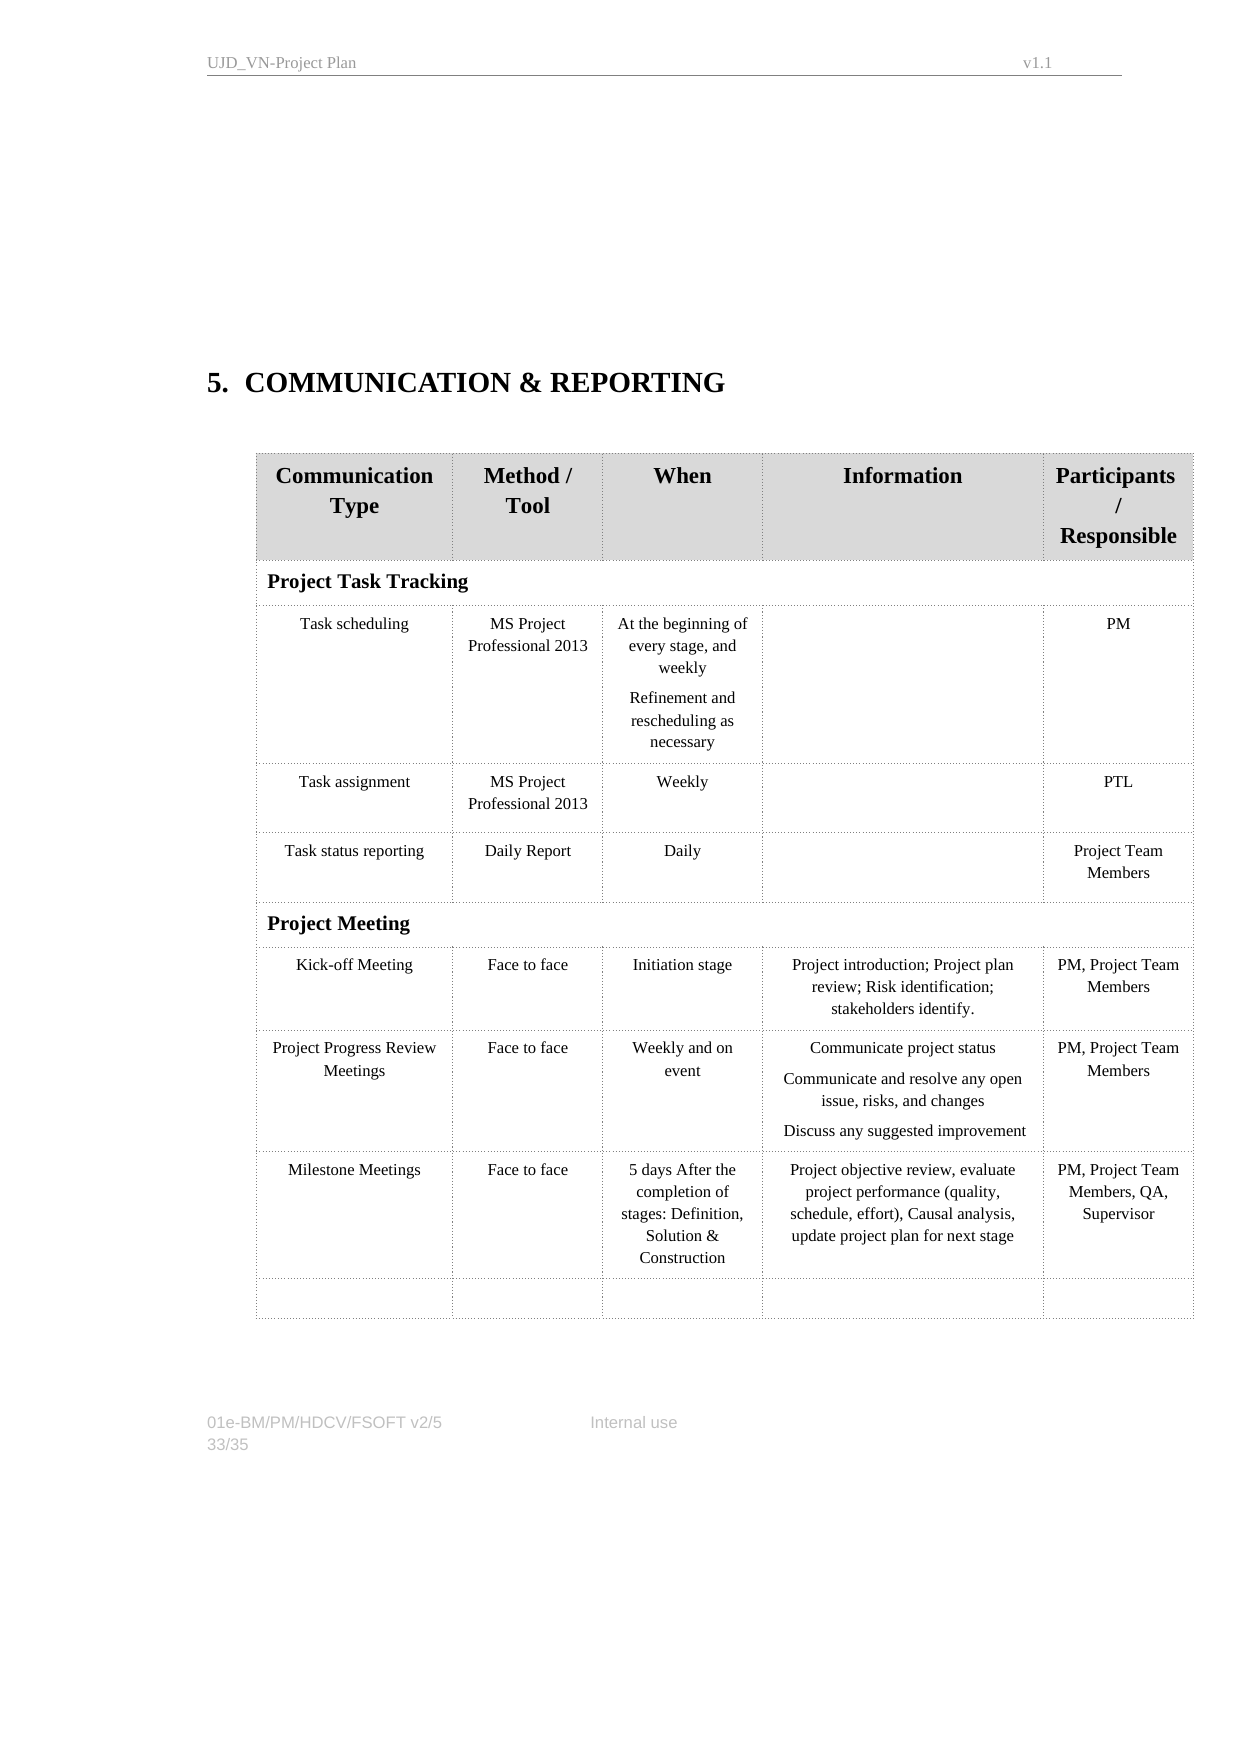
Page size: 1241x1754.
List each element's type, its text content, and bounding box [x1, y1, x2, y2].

table_cell Daily [603, 832, 762, 902]
table_header Communication Type [256, 453, 453, 560]
table_cell Face to face [453, 1030, 603, 1151]
table_cell Face to face [453, 1151, 603, 1278]
table_cell MS Project Professional 2013 [453, 605, 603, 763]
table_cell Task scheduling [256, 605, 453, 763]
table_cell [603, 1278, 762, 1317]
table_cell PM, Project Team Members, QA, Supervisor [1043, 1151, 1193, 1278]
table_header Information [762, 453, 1043, 560]
table_cell Task status reporting [256, 832, 453, 902]
table_cell Communicate project status Communicate and resolve any open issue, risks, and changes Discuss any suggested improvement [762, 1030, 1043, 1151]
table_cell [762, 763, 1043, 832]
table_cell [1043, 1278, 1193, 1317]
table_cell PM, Project Team Members [1043, 1030, 1193, 1151]
table_cell Project Team Members [1043, 832, 1193, 902]
table_cell PM, Project Team Members [1043, 946, 1193, 1029]
table_cell MS Project Professional 2013 [453, 763, 603, 832]
table_cell [762, 1278, 1043, 1317]
table_cell [762, 605, 1043, 763]
table_cell Task assignment [256, 763, 453, 832]
table_cell Initiation stage [603, 946, 762, 1029]
table_cell Project introduction; Project plan review; Risk identification; stakeholders identify. [762, 946, 1043, 1029]
table_cell Project Meeting [256, 902, 1193, 946]
table_cell Milestone Meetings [256, 1151, 453, 1278]
table_cell Daily Report [453, 832, 603, 902]
table_cell Weekly [603, 763, 762, 832]
table_cell Project Progress Review Meetings [256, 1030, 453, 1151]
table_cell 5 days After the completion of stages: Definition, Solution & Construction [603, 1151, 762, 1278]
table_cell At the beginning of every stage, and weekly Refinement and rescheduling as necessary [603, 605, 762, 763]
table_header Participants / Responsible [1043, 453, 1193, 560]
table_cell Face to face [453, 946, 603, 1029]
table_cell PM [1043, 605, 1193, 763]
subtitle Communication & Reporting [207, 365, 1122, 399]
table_cell [453, 1278, 603, 1317]
table_cell PTL [1043, 763, 1193, 832]
table_header When [603, 453, 762, 560]
table_header Method / Tool [453, 453, 603, 560]
table_cell Project objective review, evaluate project performance (quality, schedule, effort), Causal analysis, update project plan for next stage [762, 1151, 1043, 1278]
table_cell [762, 832, 1043, 902]
table_cell [256, 1278, 453, 1317]
table_cell Kick-off Meeting [256, 946, 453, 1029]
table_cell Weekly and on event [603, 1030, 762, 1151]
table_cell Project Task Tracking [256, 560, 1193, 605]
